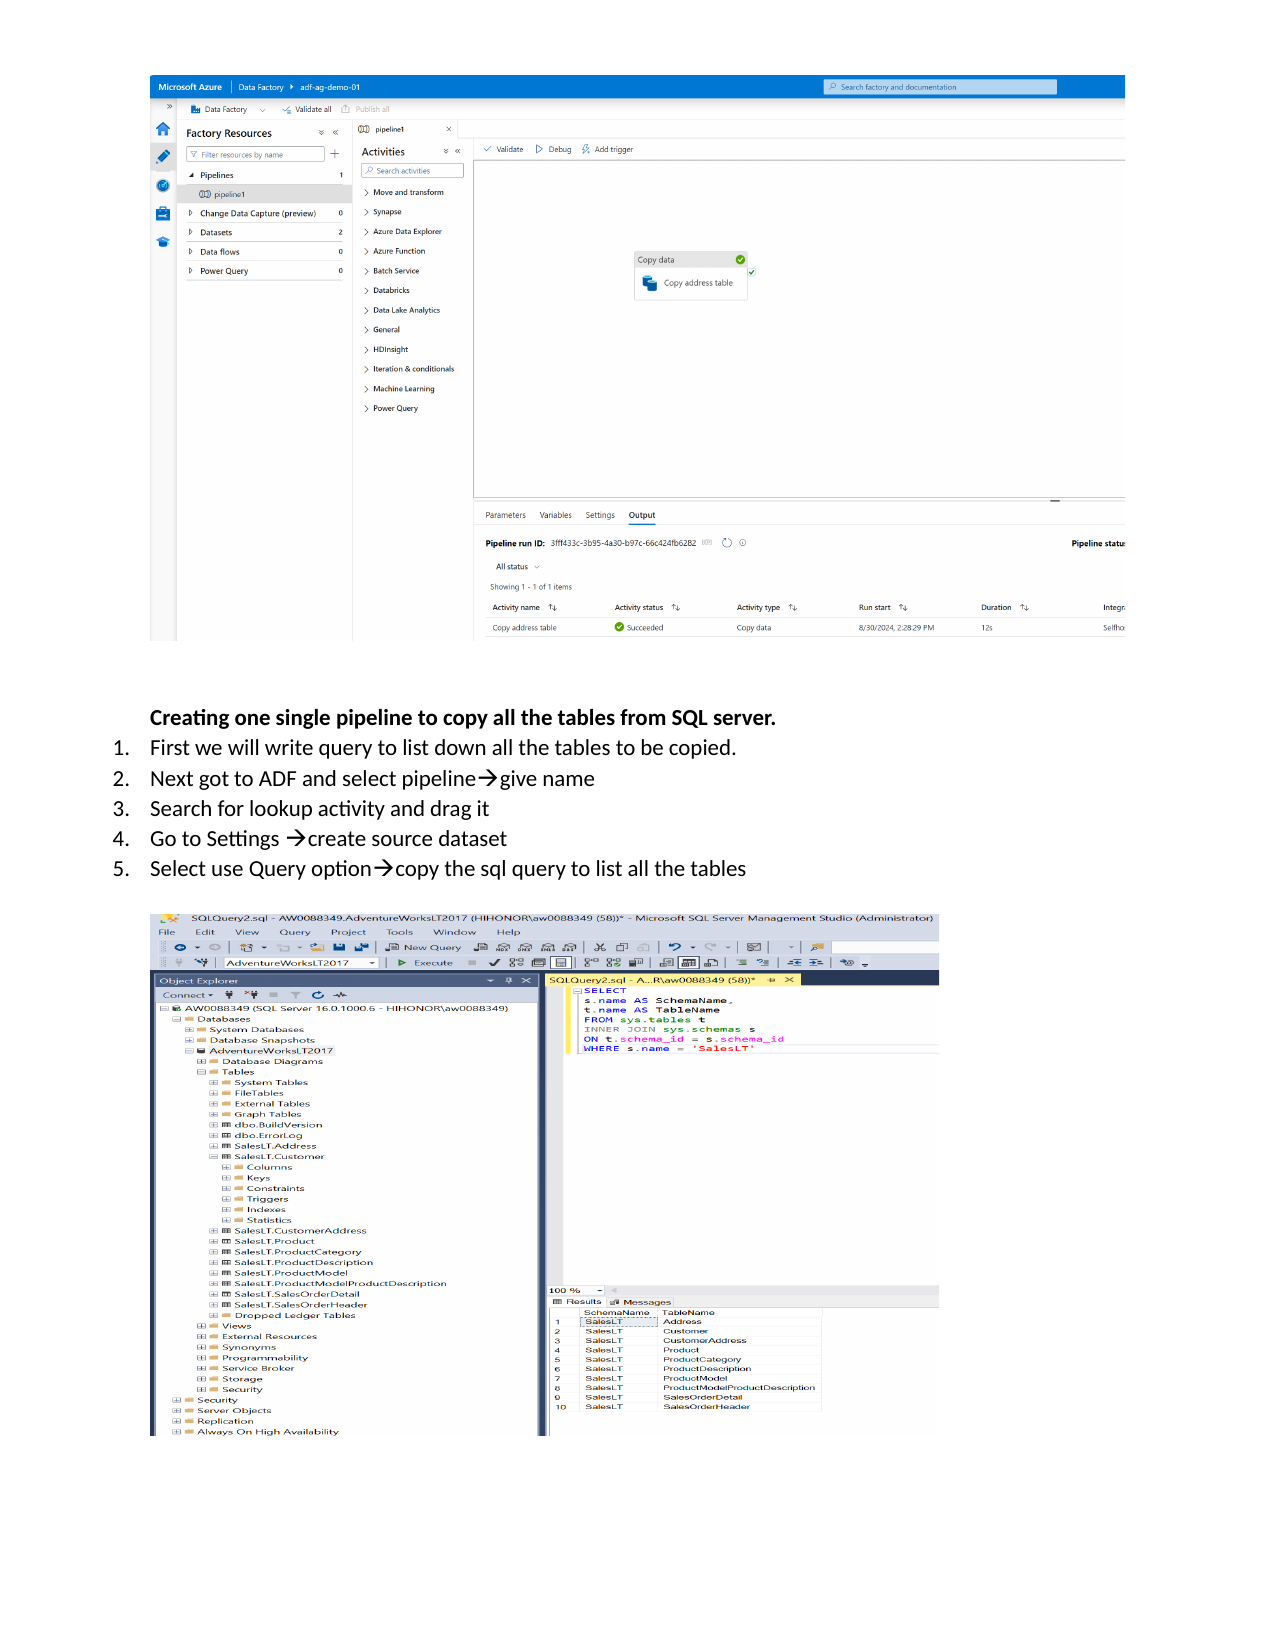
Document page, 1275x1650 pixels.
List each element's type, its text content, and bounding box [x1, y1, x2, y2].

list Next got to ADF and select pipelinegive name [112, 764, 1200, 792]
picture [150, 75, 1125, 641]
list Search for lookup activity and drag it [112, 794, 1200, 822]
picture [150, 914, 940, 1436]
list Select use Query optioncopy the sql query to list all the tables [112, 854, 1200, 882]
list First we will write query to list down all the tables to be copied. [112, 733, 1200, 762]
list Creating one single pipeline to copy all the tables from SQL server. [150, 703, 1200, 731]
list Go to Settings create source dataset [112, 824, 1200, 852]
